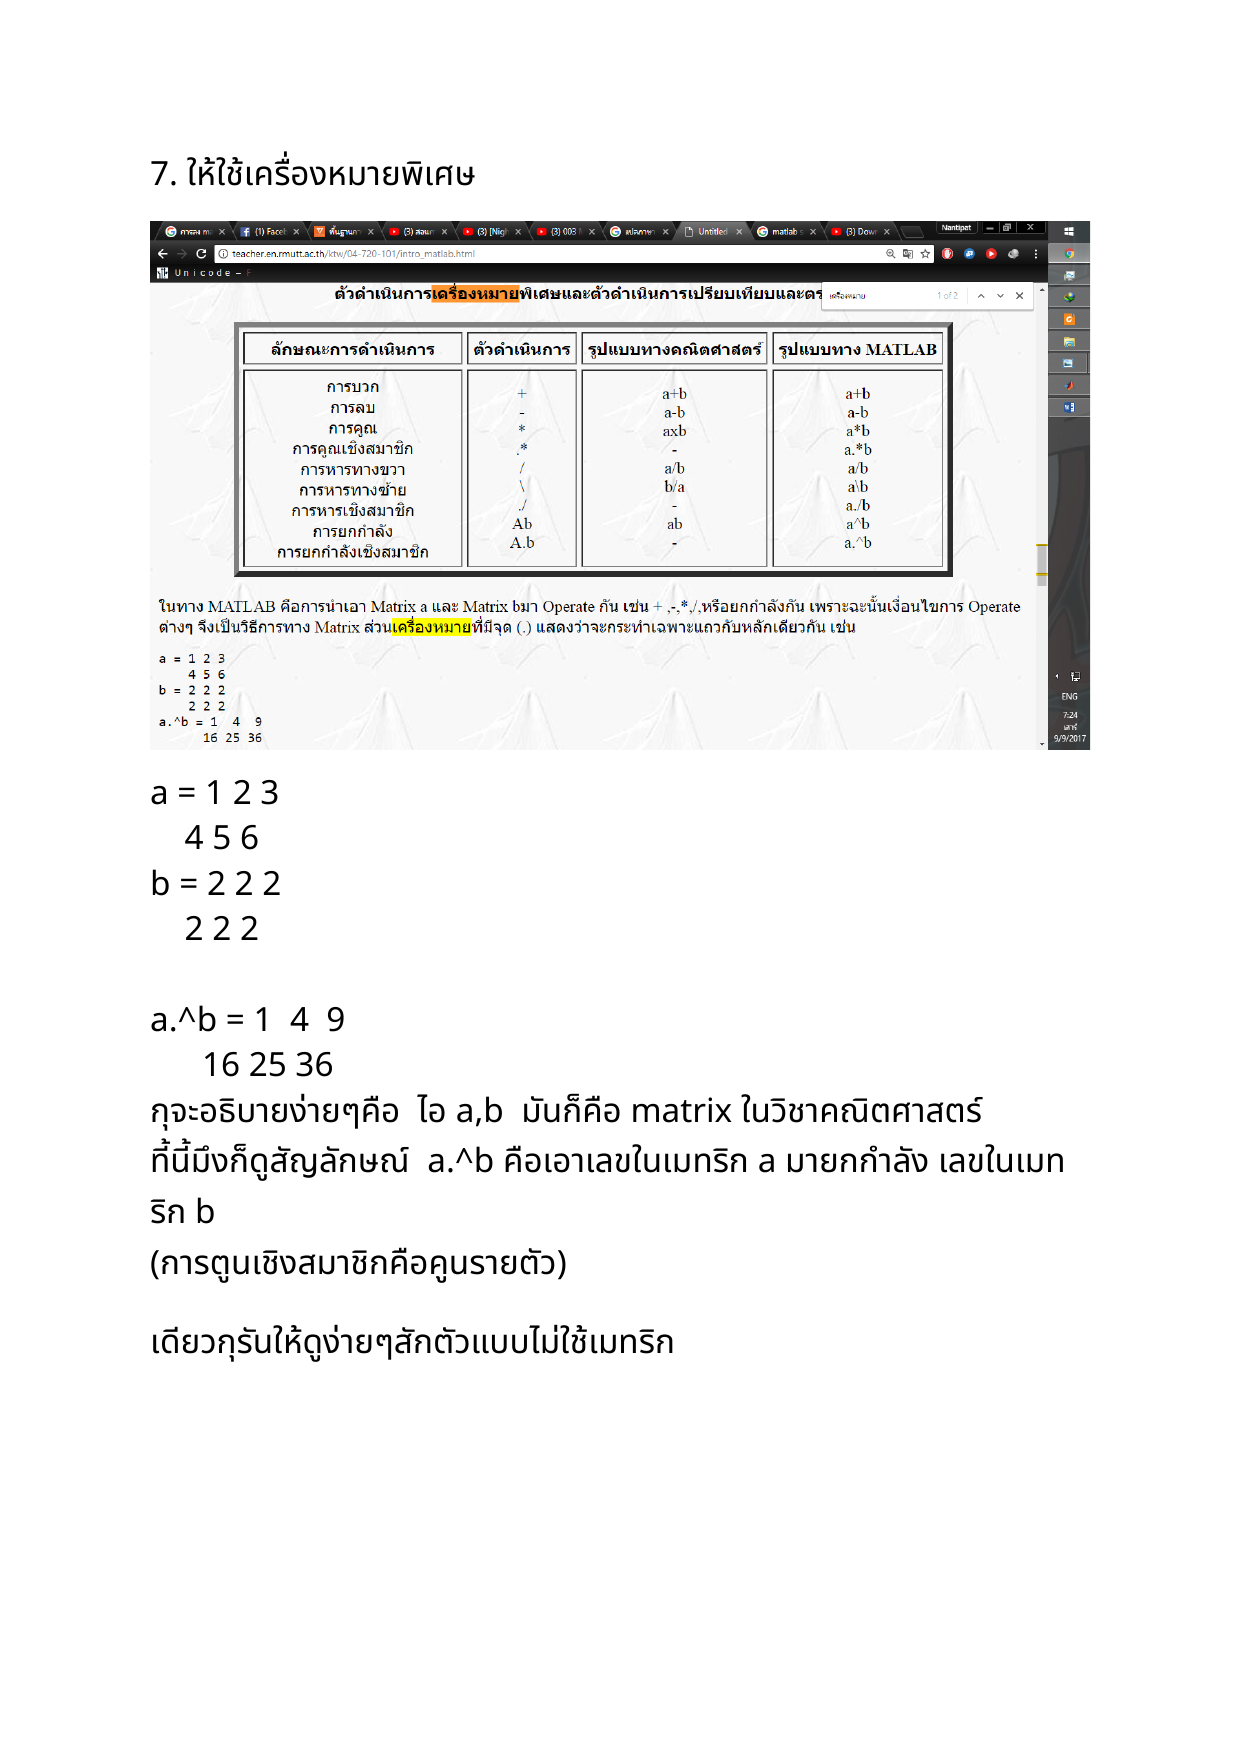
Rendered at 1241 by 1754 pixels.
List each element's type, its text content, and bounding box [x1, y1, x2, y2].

text กุจะอธิบายง่ายๆคือ ไอ a,b มันก็คือ matrix ในวิชาคณิตศาสตร์ [150, 1087, 1090, 1137]
text 16 25 36 [150, 1041, 1090, 1087]
text ที้นี้มึงก็ดูสัญลักษณ์ a.^b คือเอาเลขในเมทริก a มายกกำลัง เลขในเมทริก b [150, 1137, 1090, 1238]
text a.^b = 1 4 9 [150, 996, 1090, 1041]
text 4 5 6 [150, 814, 1090, 859]
text (การตูนเชิงสมาชิกคือคูนรายตัว) [150, 1238, 1090, 1289]
text เดียวกุรันให้ดูง่ายๆสักตัวแบบไม่ใช้เมทริก [150, 1318, 1090, 1368]
picture [150, 221, 1091, 750]
text 7. ให้ใช้เครื่องหมายพิเศษ [150, 150, 1090, 201]
text a = 1 2 3 [150, 769, 1090, 814]
text b = 2 2 2 [150, 859, 1090, 905]
text 2 2 2 [150, 905, 1090, 950]
